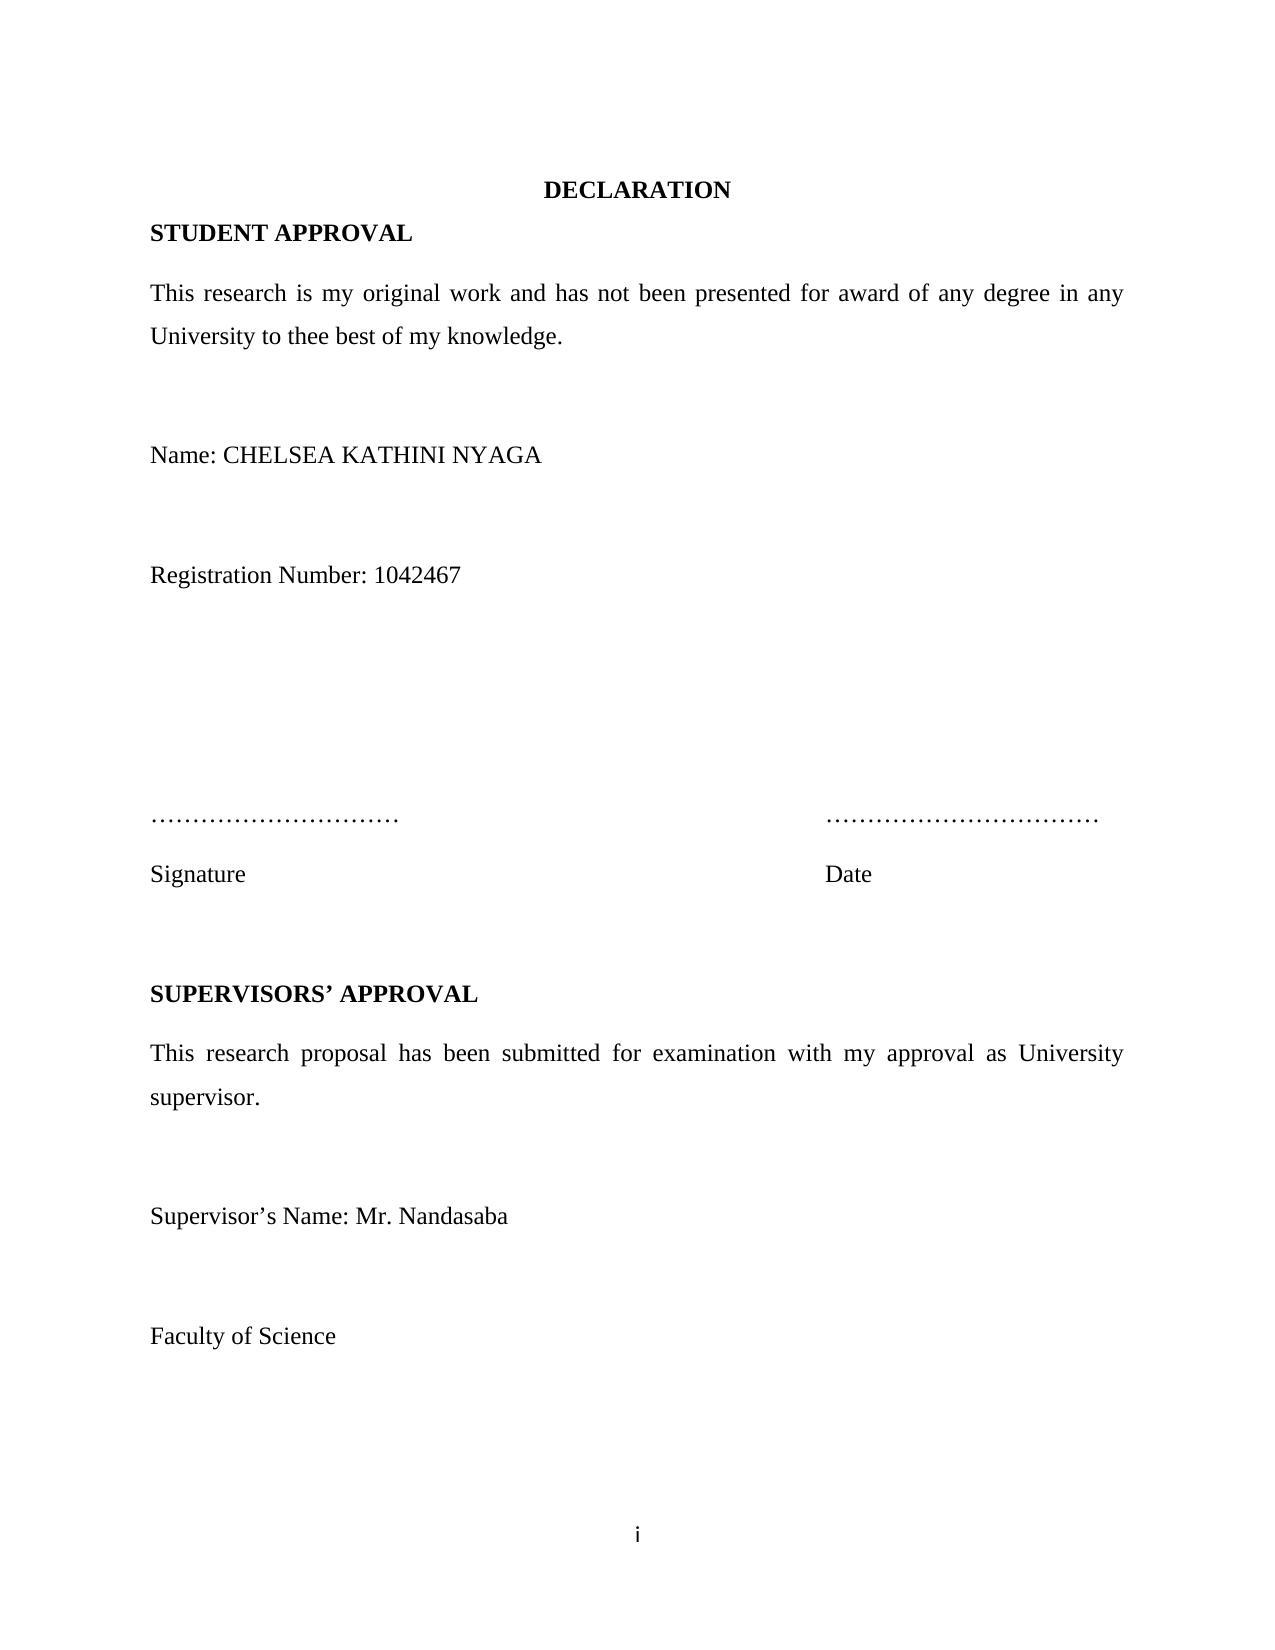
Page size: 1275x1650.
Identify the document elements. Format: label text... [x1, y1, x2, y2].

text This research is my original work and has not been presented for award of any degree in any University to thee best of my knowledge. [150, 278, 1125, 350]
text Signature Date [150, 859, 1125, 888]
text ………………………… …………………………… [150, 799, 1125, 828]
subtitle DECLARATION [150, 175, 1125, 204]
text STUDENT APPROVAL [150, 218, 1125, 247]
text Registration Number: 1042467 [150, 560, 1125, 589]
text Faculty of Science [150, 1321, 1125, 1349]
text Supervisor’s Name: Mr. Nandasaba [150, 1201, 1125, 1230]
text SUPERVISORS’ APPROVAL [150, 979, 1125, 1007]
text This research proposal has been submitted for examination with my approval as University supervisor. [150, 1038, 1125, 1110]
text Name: CHELSEA KATHINI NYAGA [150, 441, 1125, 469]
